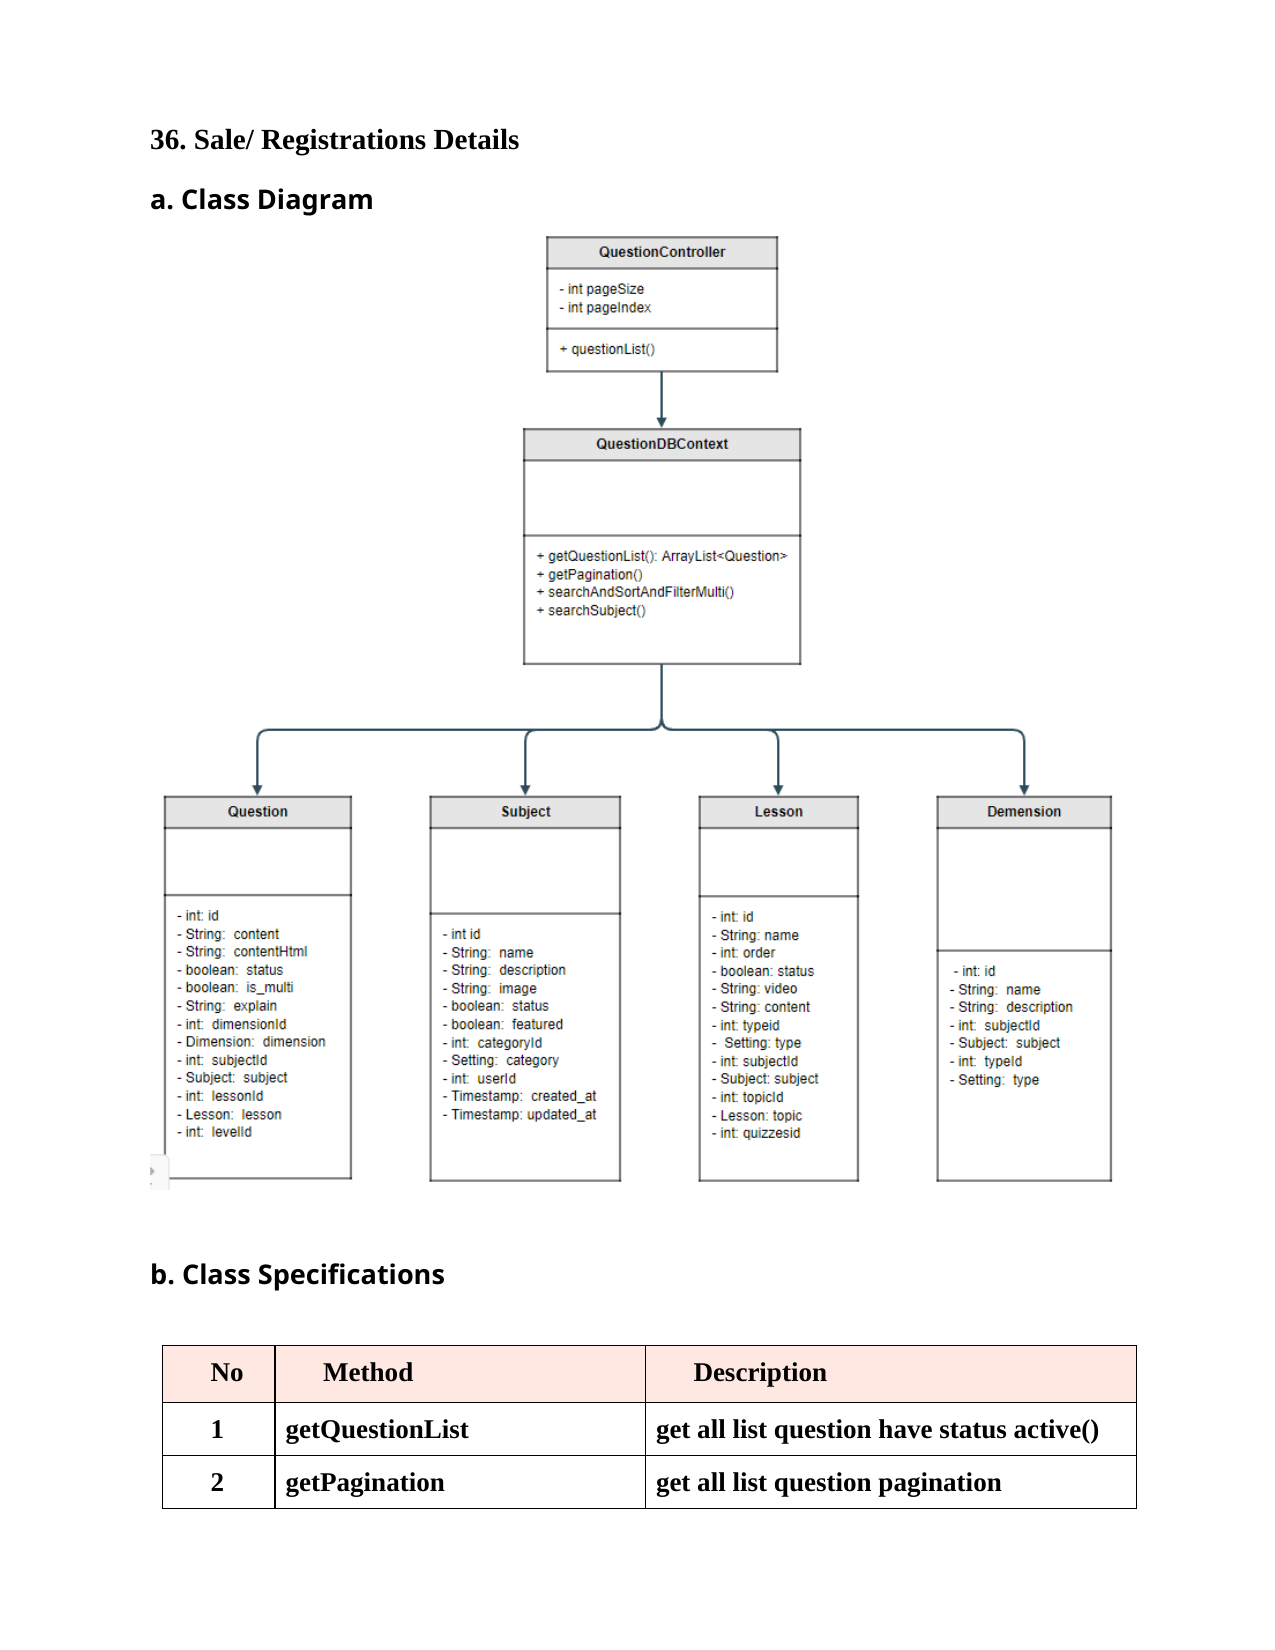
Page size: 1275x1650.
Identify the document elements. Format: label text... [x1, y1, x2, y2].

table_cell 1 [163, 1403, 274, 1455]
table_cell getQuestionList [276, 1403, 645, 1455]
table_header No [163, 1346, 274, 1402]
table_header Description [646, 1346, 1136, 1402]
picture [150, 220, 1125, 1190]
table_cell get all list question have status active() [646, 1403, 1136, 1455]
subtitle a. Class Diagram [150, 181, 1125, 218]
subtitle b. Class Specifications [150, 1255, 1125, 1292]
subtitle 36. Sale/ Registrations Details [150, 122, 1125, 156]
table_cell get all list question pagination [646, 1456, 1136, 1508]
table_cell getPagination [276, 1456, 645, 1508]
table_cell 2 [163, 1456, 274, 1508]
table_header Method [276, 1346, 645, 1402]
